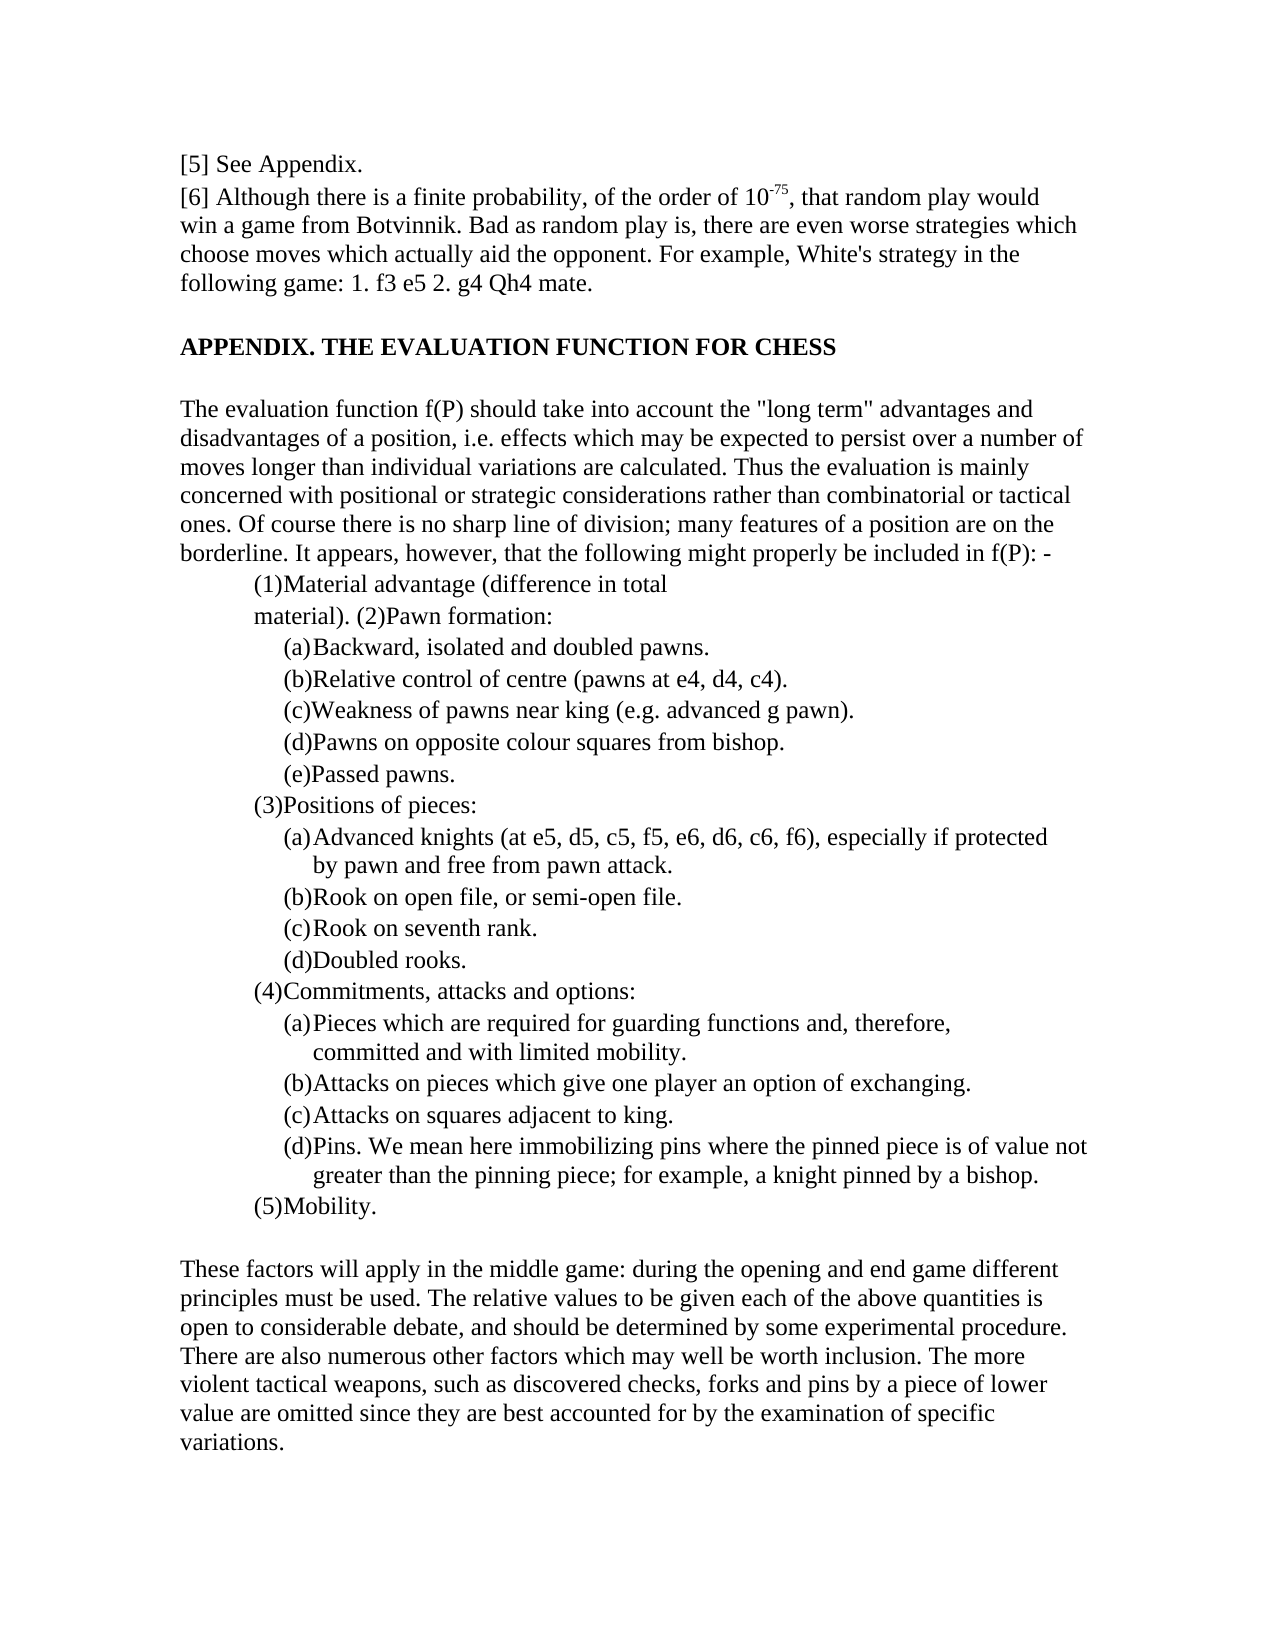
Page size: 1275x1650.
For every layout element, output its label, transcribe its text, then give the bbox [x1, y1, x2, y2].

list Backward, isolated and doubled pawns. (b)Relative control of centre (pawns at e4, d4, c4). [283, 632, 788, 693]
list Rook on open file, or semi-open file. [283, 882, 1100, 911]
subtitle APPENDIX. THE EVALUATION FUNCTION FOR CHESS [180, 332, 1100, 360]
list Attacks on squares adjacent to king. [283, 1100, 1100, 1128]
list See Appendix. [180, 149, 1100, 178]
list Although there is a finite probability, of the order of 10-75, that random play would win a game from Botvinnik. Bad as random play is, there are even worse strategies which choose moves which actually aid the opponent. For example, White's strategy in the following game: 1. f3 e5 2. g4 Qh4 mate. [180, 181, 1081, 297]
list Mobility. [254, 1191, 1100, 1220]
list Advanced knights (at e5, d5, c5, f5, e6, d6, c6, f6), especially if protected by pawn and free from pawn attack. [283, 822, 1078, 879]
list Rook on seventh rank. (d)Doubled rooks. [283, 913, 538, 974]
list Pins. We mean here immobilizing pins where the pinned piece is of value not greater than the pinning piece; for example, a knight pinned by a bishop. [283, 1131, 1088, 1189]
text (c)Weakness of pawns near king (e.g. advanced g pawn). (d)Pawns on opposite colour squares from bishop. [283, 696, 857, 756]
text The evaluation function f(P) should take into account the "long term" advantages and disadvantages of a position, i.e. effects which may be expected to persist over a number of moves longer than individual variations are calculated. Thus the evaluation is mainly concerned with positional or strategic considerations rather than combinatorial or tactical ones. Of course there is no sharp line of division; many features of a position are on the borderline. It appears, however, that the following might properly be included in f(P): - [180, 394, 1100, 567]
text (e)Passed pawns. (3)Positions of pieces: [254, 759, 479, 819]
list Material advantage (difference in total material). (2)Pawn formation: [254, 569, 769, 629]
list Attacks on pieces which give one player an option of exchanging. [283, 1068, 1100, 1097]
list Pieces which are required for guarding functions and, therefore, committed and with limited mobility. [283, 1008, 1063, 1066]
list Commitments, attacks and options: [254, 977, 1100, 1005]
text These factors will apply in the middle game: during the opening and end game different principles must be used. The relative values to be given each of the above quantities is open to considerable debate, and should be determined by some experimental procedure. There are also numerous other factors which may well be worth inclusion. The more violent tactical weapons, such as discovered checks, forks and pins by a piece of lower value are omitted since they are best accounted for by the examination of specific variations. [180, 1254, 1076, 1456]
